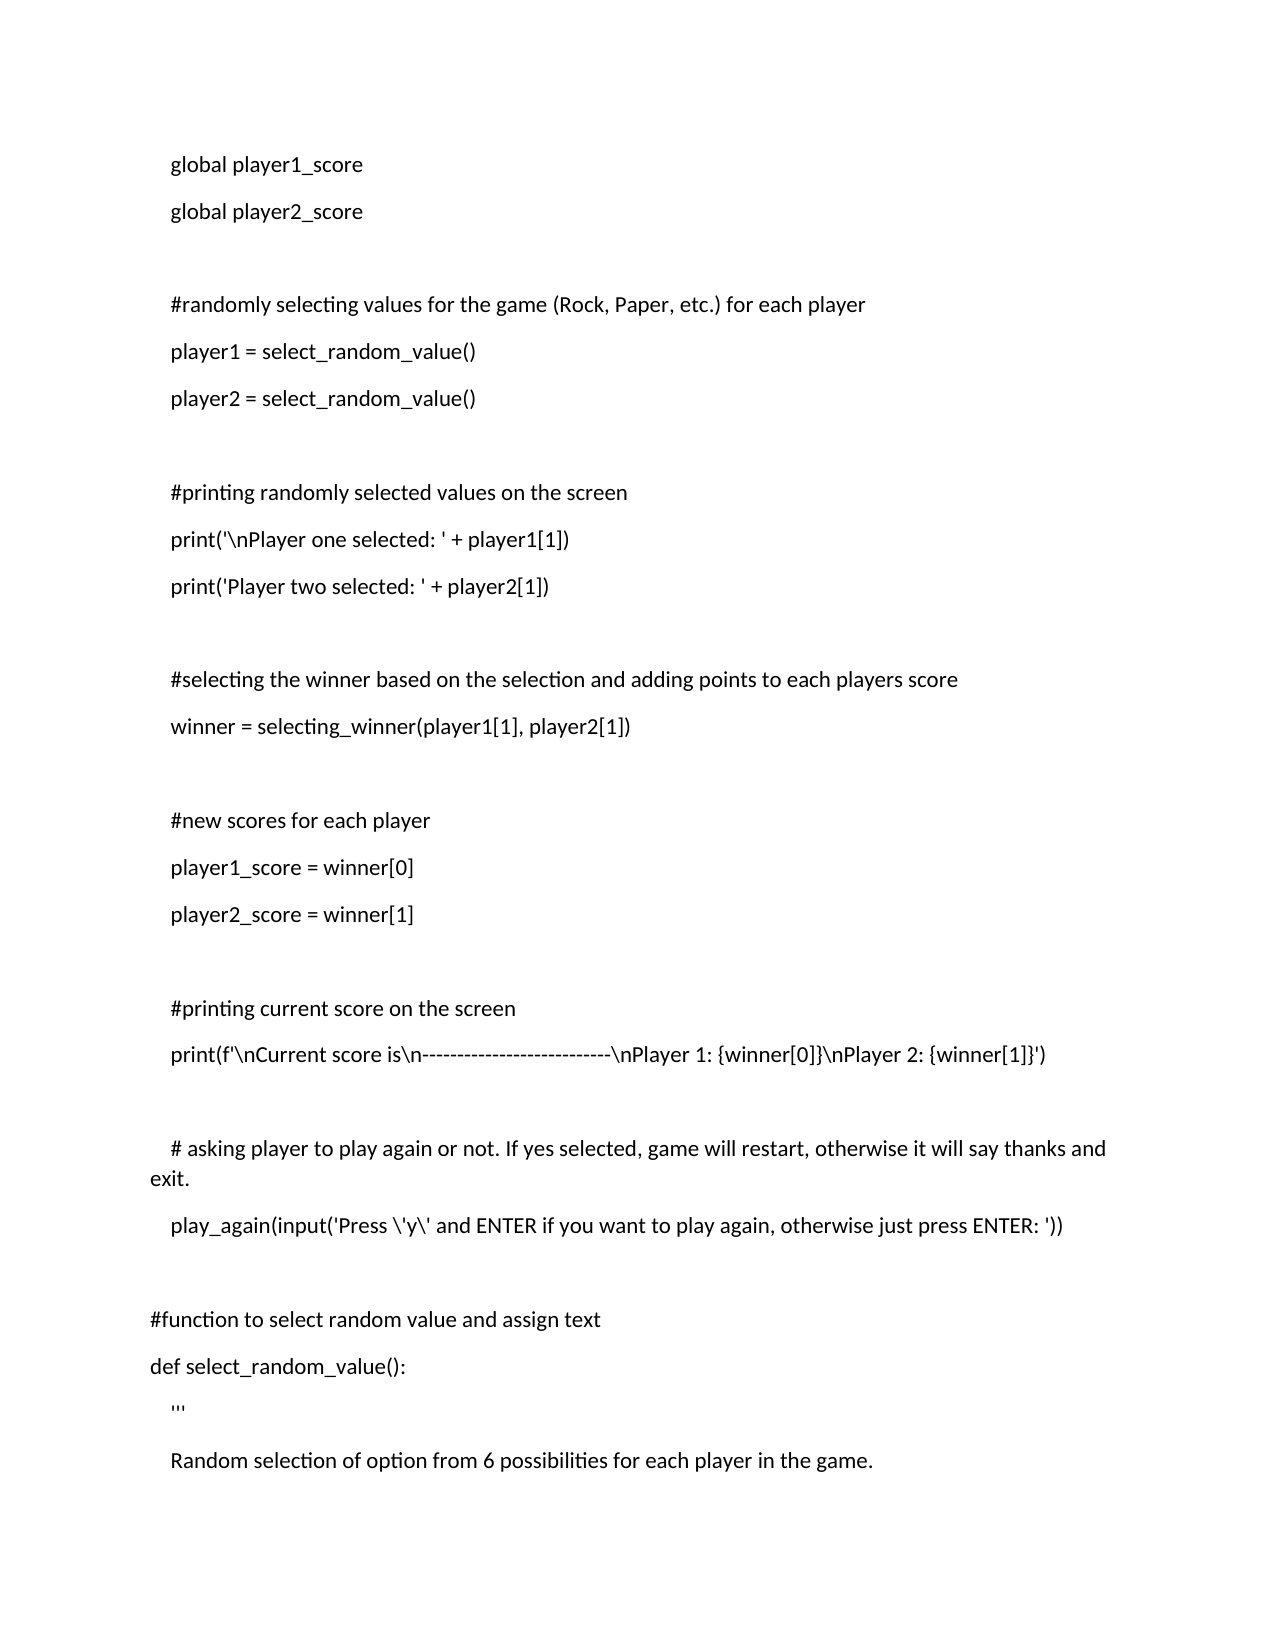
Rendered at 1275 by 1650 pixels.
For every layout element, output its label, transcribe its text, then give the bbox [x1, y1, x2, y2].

text player1 = select_random_value() [150, 337, 1125, 366]
text print('Player two selected: ' + player2[1]) [150, 572, 1125, 600]
text global player2_score [150, 197, 1125, 225]
text #randomly selecting values for the game (Rock, Paper, etc.) for each player [150, 291, 1125, 319]
text player2 = select_random_value() [150, 384, 1125, 412]
text #function to select random value and assign text [150, 1305, 1125, 1333]
text print(f'\nCurrent score is\n---------------------------\nPlayer 1: {winner[0]}\nPlayer 2: {winner[1]}') [150, 1041, 1125, 1069]
text #printing randomly selected values on the screen [150, 478, 1125, 506]
text #printing current score on the screen [150, 994, 1125, 1022]
text Random selection of option from 6 possibilities for each player in the game. [150, 1446, 1125, 1474]
text player1_score = winner[0] [150, 853, 1125, 881]
text #new scores for each player [150, 806, 1125, 834]
text print('\nPlayer one selected: ' + player1[1]) [150, 525, 1125, 553]
text ''' [150, 1399, 1125, 1427]
text def select_random_value(): [150, 1352, 1125, 1380]
text player2_score = winner[1] [150, 900, 1125, 928]
text winner = selecting_winner(player1[1], player2[1]) [150, 712, 1125, 741]
text play_again(input('Press \'y\' and ENTER if you want to play again, otherwise just press ENTER: ')) [150, 1211, 1125, 1239]
text global player1_score [150, 150, 1125, 178]
text #selecting the winner based on the selection and adding points to each players score [150, 666, 1125, 694]
text # asking player to play again or not. If yes selected, game will restart, otherwise it will say thanks and exit. [150, 1134, 1125, 1193]
